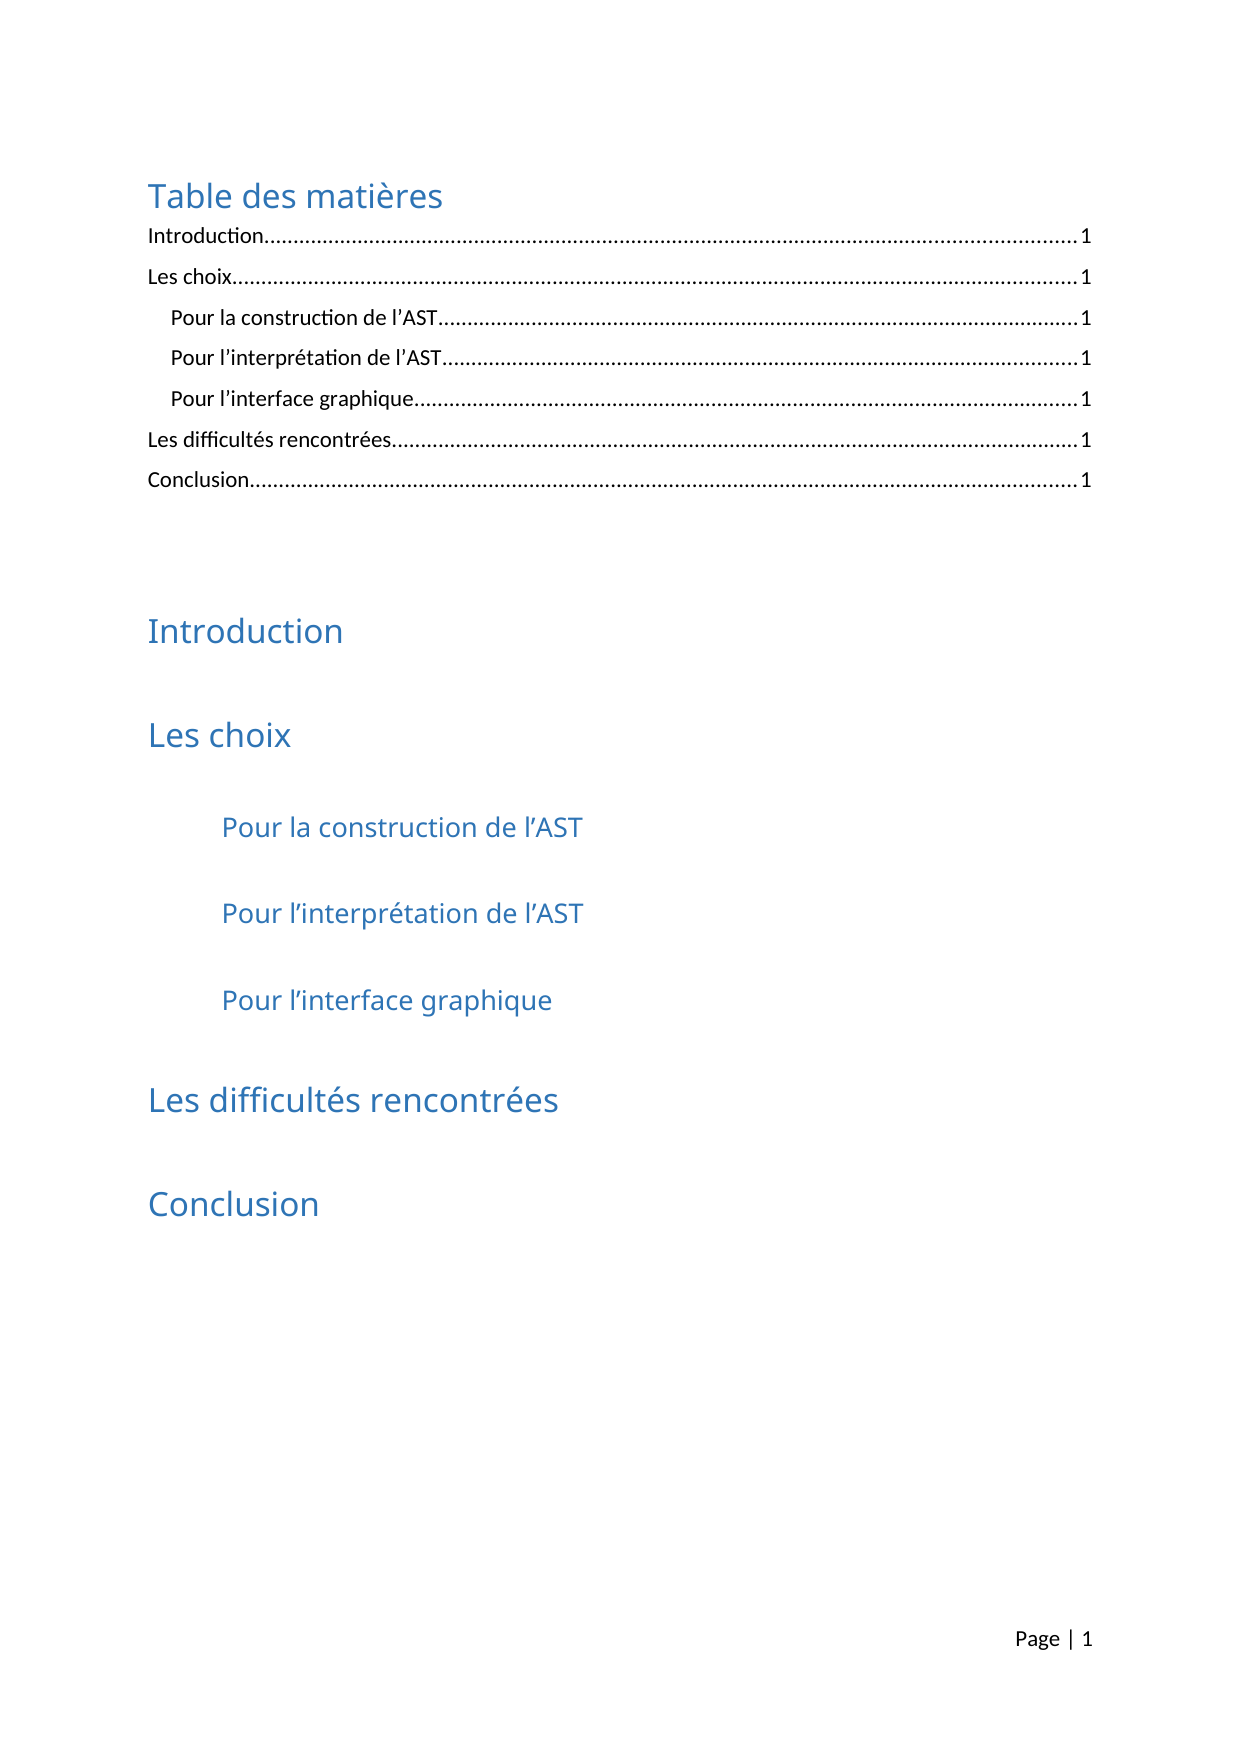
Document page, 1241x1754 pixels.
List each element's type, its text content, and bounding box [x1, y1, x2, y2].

subtitle Les choix [148, 712, 1093, 758]
subtitle Introduction [148, 608, 1093, 653]
subtitle Pour la construction de l’AST [148, 808, 1093, 845]
subtitle Conclusion [148, 1181, 1093, 1226]
subtitle Pour l’interface graphique [148, 981, 1093, 1018]
subtitle Pour l’interprétation de l’AST [148, 895, 1093, 932]
subtitle Les difficultés rencontrées [148, 1076, 1093, 1122]
